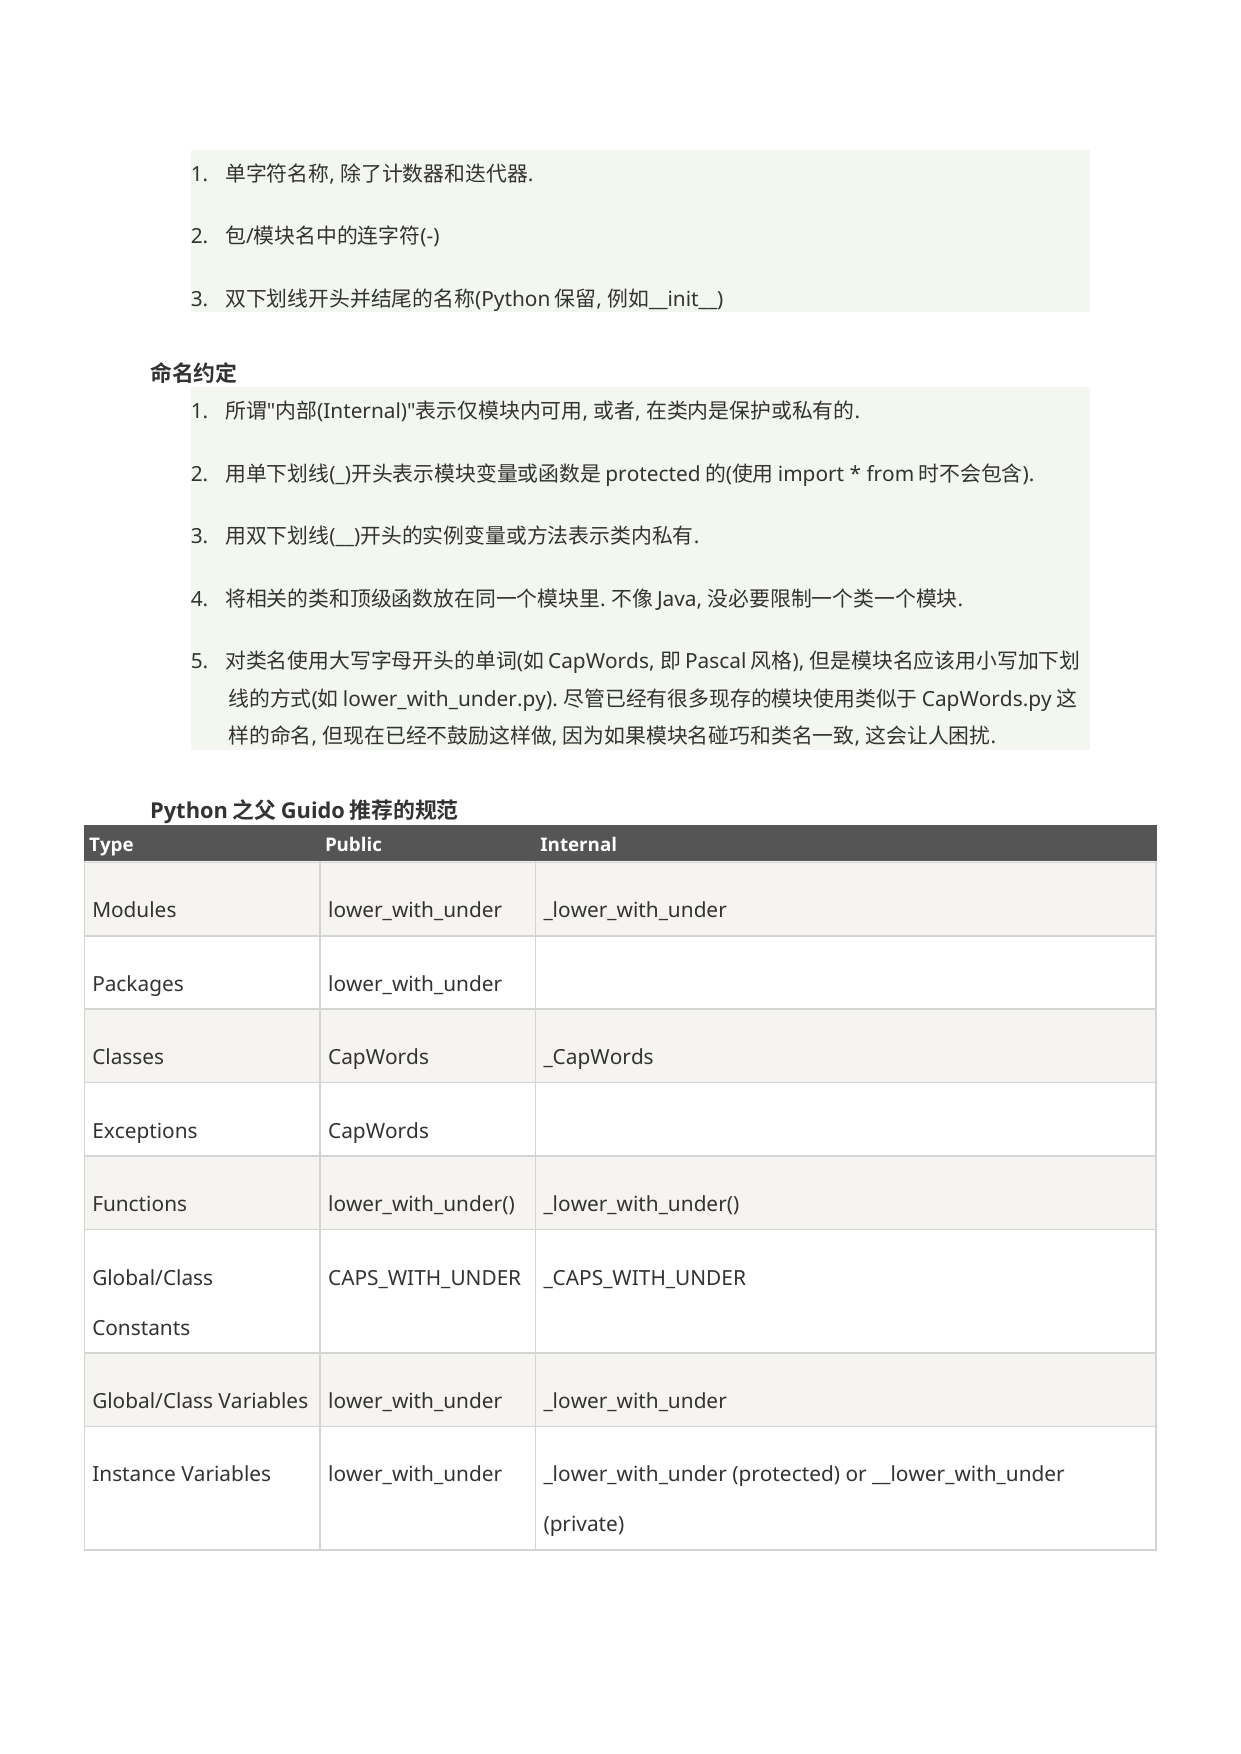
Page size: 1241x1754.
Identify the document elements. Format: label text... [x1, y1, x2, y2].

table_cell [536, 937, 1155, 1008]
table_cell lower_with_under [321, 1427, 535, 1549]
table_cell Global/Class Variables [85, 1354, 319, 1426]
list 对类名使用大写字母开头的单词(如CapWords, 即Pascal风格), 但是模块名应该用小写加下划线的方式(如lower_with_under.py). 尽管已经有很多现存的模块使用类似于CapWords.py这样的命名, 但现在已经不鼓励这样做, 因为如果模块名碰巧和类名一致, 这会让人困扰. [191, 637, 1090, 750]
list 用单下划线(_)开头表示模块变量或函数是protected的(使用import * from时不会包含). [191, 450, 1090, 487]
table_cell lower_with_under [321, 1354, 535, 1426]
table_cell lower_with_under [321, 863, 535, 935]
list 包/模块名中的连字符(-) [191, 212, 1090, 250]
table_cell _lower_with_under() [536, 1157, 1155, 1229]
table_cell lower_with_under() [321, 1157, 535, 1229]
text Python之父Guido推荐的规范 [150, 775, 1090, 825]
table_cell CapWords [321, 1083, 535, 1155]
list 用双下划线(__)开头的实例变量或方法表示类内私有. [191, 512, 1090, 550]
table_cell Exceptions [85, 1083, 319, 1155]
table_cell Instance Variables [85, 1427, 319, 1549]
table_header Type [85, 827, 319, 861]
list 单字符名称, 除了计数器和迭代器. [191, 150, 1090, 187]
list 双下划线开头并结尾的名称(Python保留, 例如__init__) [191, 275, 1090, 312]
table_cell _lower_with_under [536, 863, 1155, 935]
table_cell _CapWords [536, 1010, 1155, 1082]
table_cell Classes [85, 1010, 319, 1082]
table_cell _CAPS_WITH_UNDER [536, 1230, 1155, 1352]
table_cell _lower_with_under [536, 1354, 1155, 1426]
table_header Public [321, 827, 535, 861]
table_cell CAPS_WITH_UNDER [321, 1230, 535, 1352]
table_cell lower_with_under [321, 937, 535, 1008]
text 命名约定 [150, 337, 1090, 387]
table_cell _lower_with_under (protected) or __lower_with_under (private) [536, 1427, 1155, 1549]
table_header Internal [536, 827, 1155, 861]
table_cell Functions [85, 1157, 319, 1229]
table_cell Packages [85, 937, 319, 1008]
table_cell CapWords [321, 1010, 535, 1082]
table_cell Global/Class Constants [85, 1230, 319, 1352]
table_cell [536, 1083, 1155, 1155]
list 将相关的类和顶级函数放在同一个模块里. 不像Java, 没必要限制一个类一个模块. [191, 575, 1090, 612]
table_cell Modules [85, 863, 319, 935]
list 所谓"内部(Internal)"表示仅模块内可用, 或者, 在类内是保护或私有的. [191, 387, 1090, 425]
